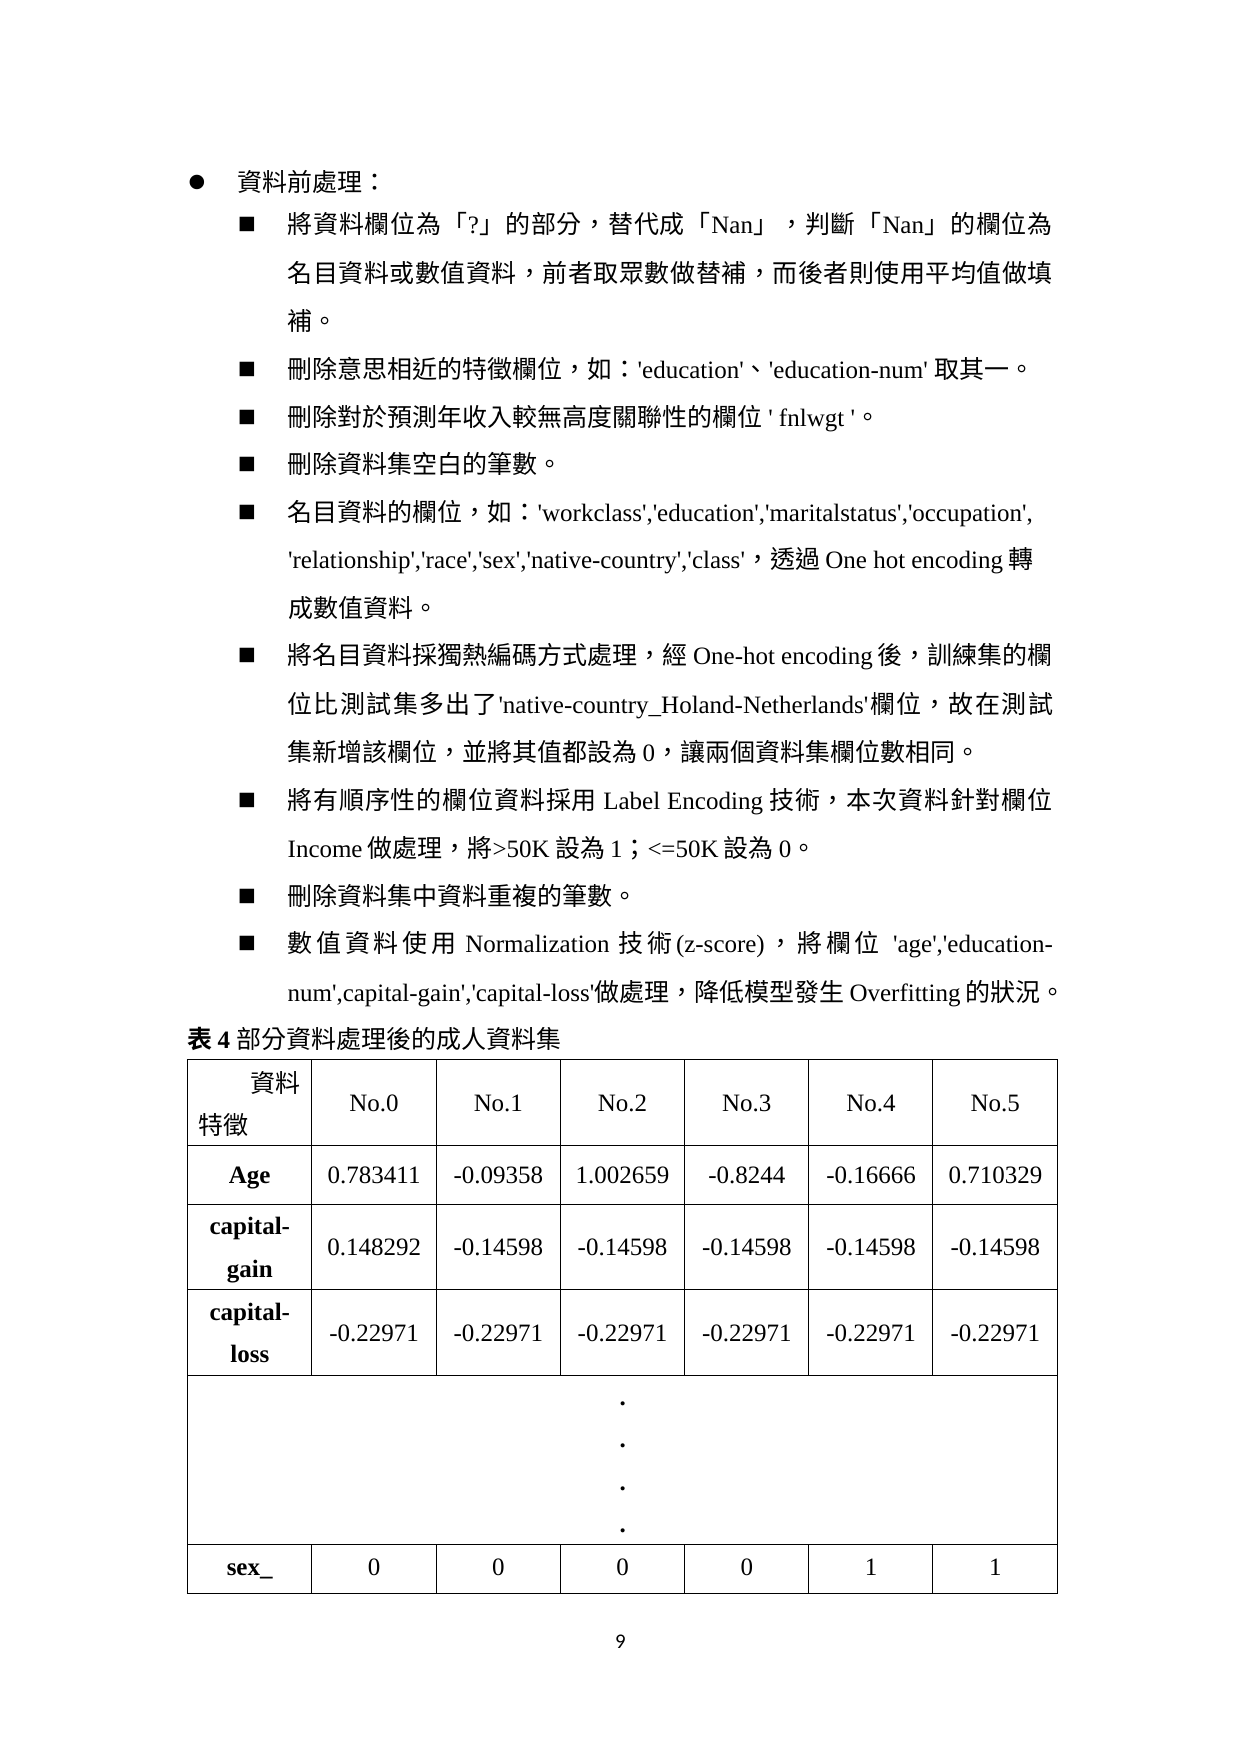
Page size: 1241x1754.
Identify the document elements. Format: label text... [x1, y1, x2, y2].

table_cell 1.002659 [561, 1146, 684, 1204]
table_header 資料 特徵 [188, 1060, 311, 1145]
table_cell -0.22971 [809, 1290, 932, 1374]
table_cell -0.14598 [561, 1205, 684, 1289]
table_cell 0 [437, 1545, 560, 1593]
table_cell 0.710329 [933, 1146, 1057, 1204]
list 將有順序性的欄位資料採用Label Encoding技術，本次資料針對欄位Income做處理，將>50K設為1；<=50K設為0。 [237, 777, 1053, 868]
table_header No.5 [933, 1060, 1057, 1145]
table_cell -0.22971 [933, 1290, 1057, 1374]
table_cell capital- gain [188, 1205, 311, 1289]
table_cell capital-loss [188, 1290, 311, 1374]
table_cell -0.22971 [312, 1290, 436, 1374]
table_cell -0.09358 [437, 1146, 560, 1204]
table_cell -0.22971 [685, 1290, 808, 1374]
table_cell -0.14598 [933, 1205, 1057, 1289]
table_header No.3 [685, 1060, 808, 1145]
text 表4 部分資料處理後的成人資料集 [187, 1017, 1053, 1059]
list 刪除意思相近的特徵欄位，如：'education'、'education-num' 取其一。 [237, 346, 1053, 389]
list 將名目資料採獨熱編碼方式處理，經One-hot encoding後，訓練集的欄位比測試集多出了'native-country_Holand-Netherlands'欄位，故在測試集新增該欄位，並將其值都設為0，讓兩個資料集欄位數相同。 [237, 633, 1053, 772]
table_header No.1 [437, 1060, 560, 1145]
table_cell -0.14598 [437, 1205, 560, 1289]
table_header No.2 [561, 1060, 684, 1145]
table_cell 0 [561, 1545, 684, 1593]
table_cell -0.22971 [437, 1290, 560, 1374]
list 資料前處理： [187, 160, 1053, 202]
table_cell 1 [809, 1545, 932, 1593]
table_cell 0 [685, 1545, 808, 1593]
list 刪除資料集空白的筆數。 [237, 442, 1053, 484]
table_cell 0.783411 [312, 1146, 436, 1204]
list 數值資料使用Normalization技術(z-score)，將欄位 'age','education-num',capital-gain','capital-loss'做處理，降低模型發生Overfitting的狀況。 [237, 921, 1053, 1012]
table_cell sex_ Female [188, 1545, 311, 1593]
table_cell . . . . [188, 1376, 1057, 1544]
table_cell Age [188, 1146, 311, 1204]
list 將資料欄位為「?」的部分，替代成「Nan」，判斷「Nan」的欄位為名目資料或數值資料，前者取眾數做替補，而後者則使用平均值做填補。 [237, 202, 1053, 341]
table_cell -0.22971 [561, 1290, 684, 1374]
table_header No.4 [809, 1060, 932, 1145]
table_cell -0.14598 [685, 1205, 808, 1289]
list 名目資料的欄位，如：'workclass','education','maritalstatus','occupation', [237, 489, 1053, 531]
table_cell -0.14598 [809, 1205, 932, 1289]
list 'relationship','race','sex','native-country','class'，透過One hot encoding轉成數值資料。 [288, 537, 1053, 627]
table_header No.0 [312, 1060, 436, 1145]
table_cell -0.16666 [809, 1146, 932, 1204]
list 刪除對於預測年收入較無高度關聯性的欄位 ' fnlwgt '。 [237, 394, 1053, 436]
table_cell 1 [933, 1545, 1057, 1593]
table_cell 0.148292 [312, 1205, 436, 1289]
table_cell -0.8244 [685, 1146, 808, 1204]
list 刪除資料集中資料重複的筆數。 [237, 873, 1053, 916]
table_cell 0 [312, 1545, 436, 1593]
